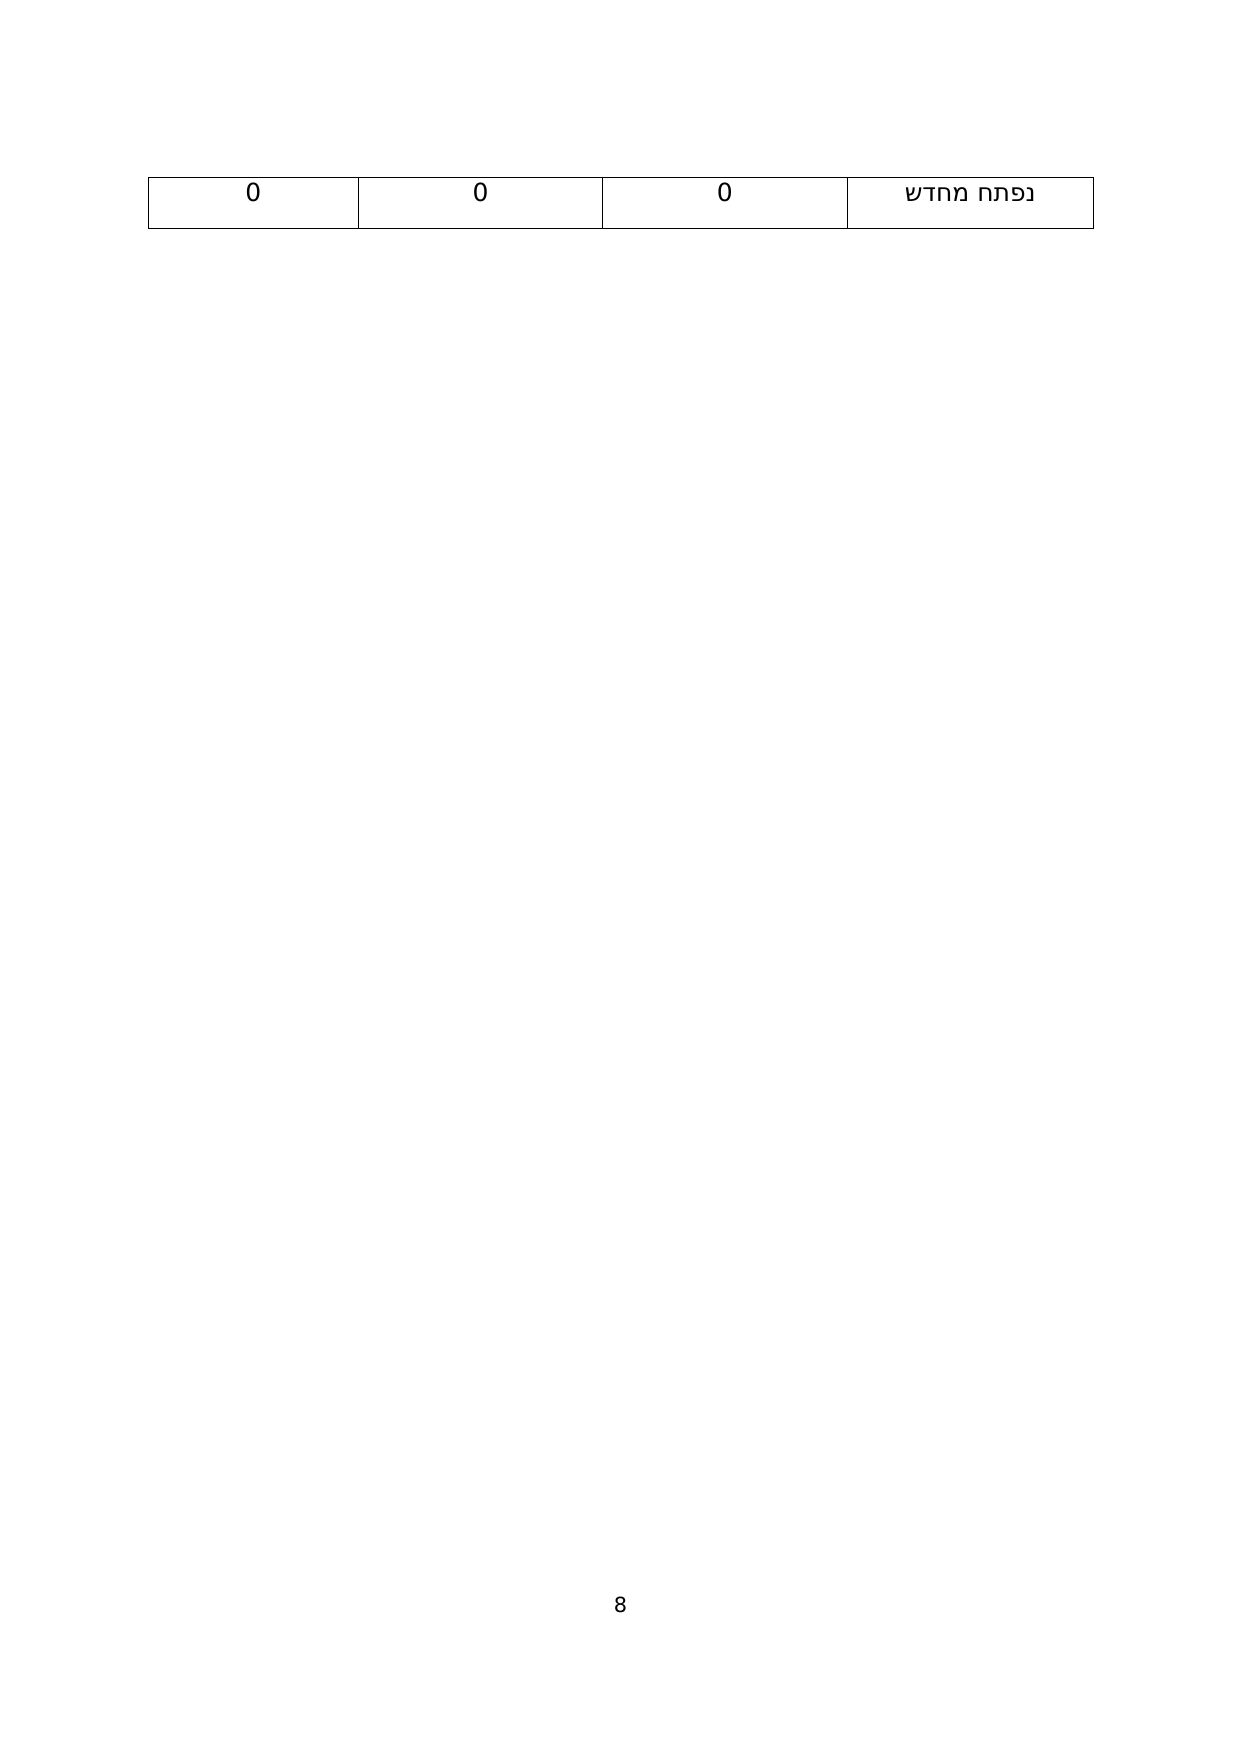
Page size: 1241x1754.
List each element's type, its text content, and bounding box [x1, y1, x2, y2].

table_cell נפתח מחדש [848, 178, 1093, 228]
table_cell 0 [149, 178, 358, 228]
table_cell 0 [603, 178, 847, 228]
table_cell 0 [359, 178, 602, 228]
